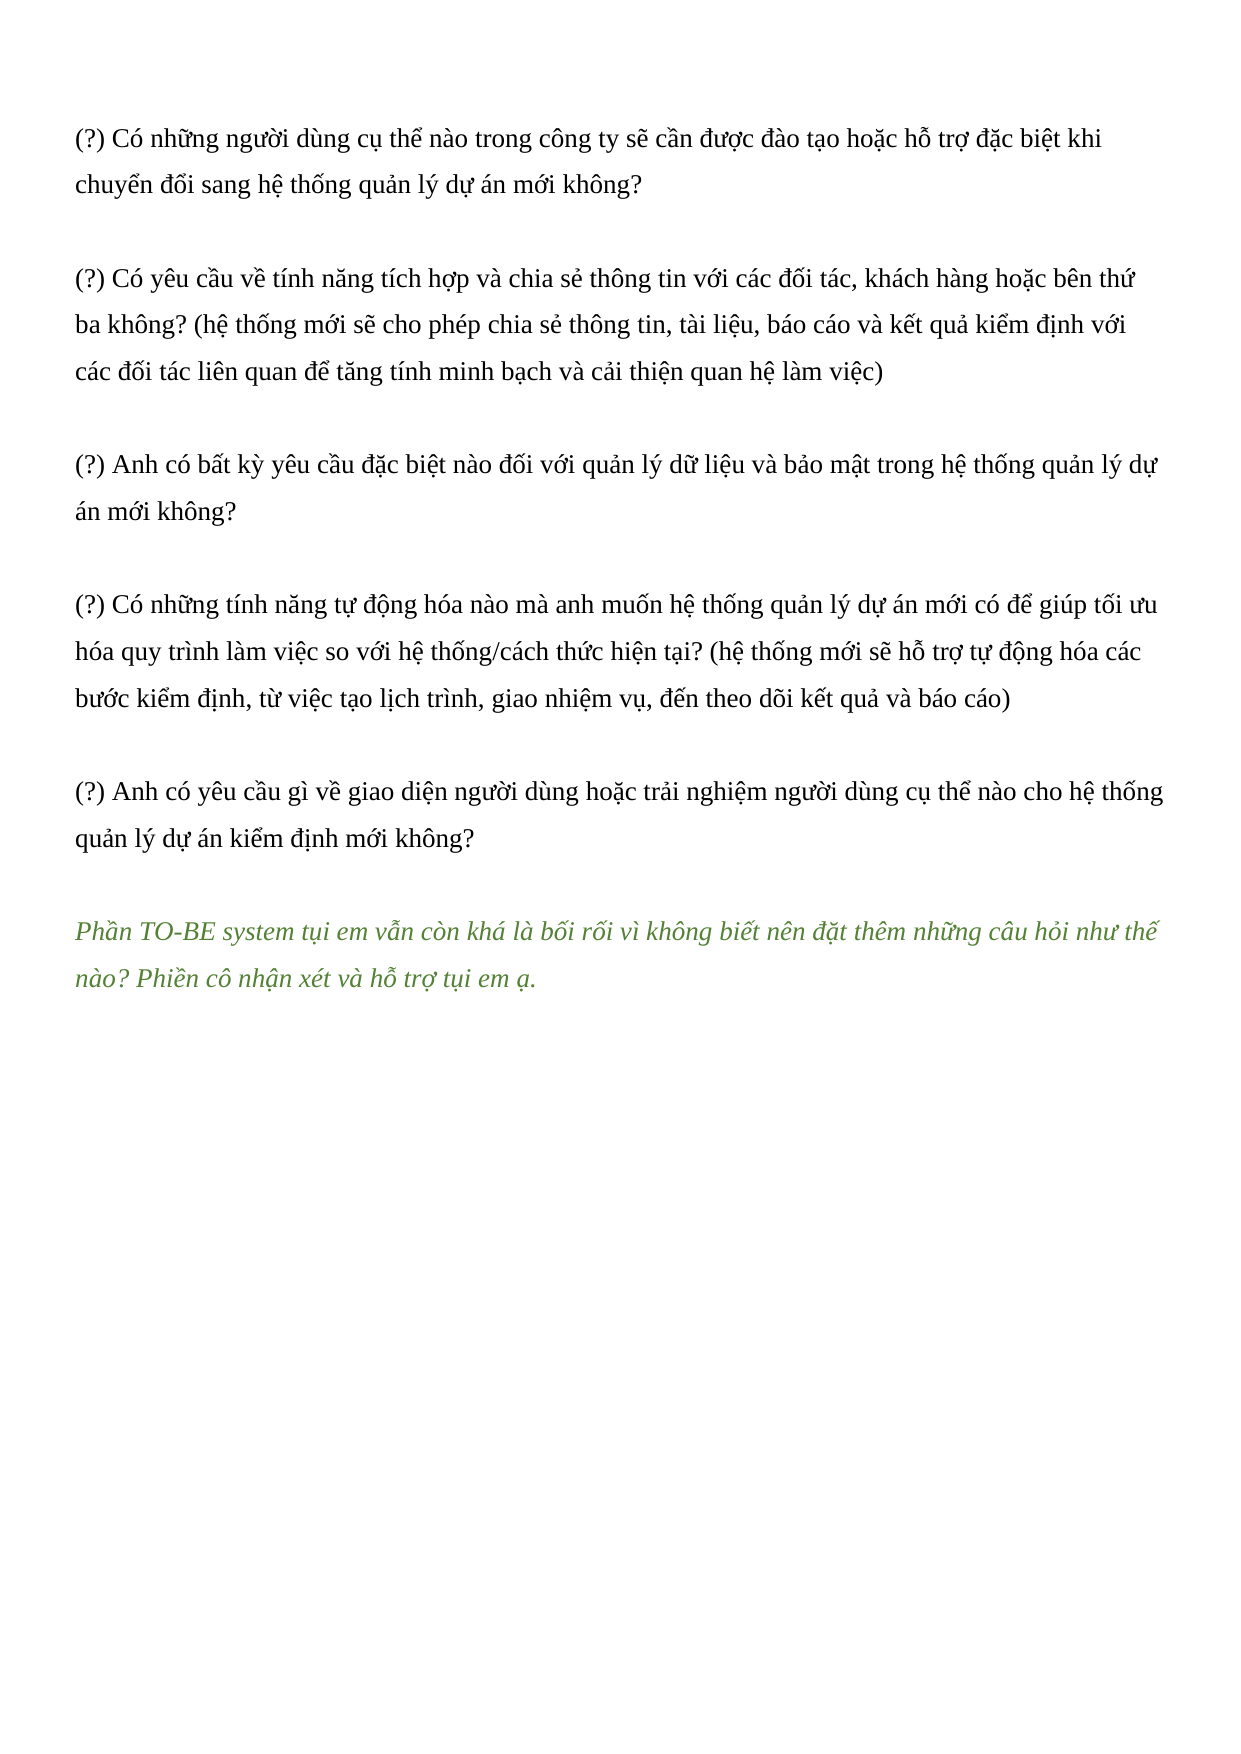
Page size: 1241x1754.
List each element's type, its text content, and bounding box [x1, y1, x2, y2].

text (?) Có yêu cầu về tính năng tích hợp và chia sẻ thông tin với các đối tác, khách hàng hoặc bên thứ ba không? (hệ thống mới sẽ cho phép chia sẻ thông tin, tài liệu, báo cáo và kết quả kiểm định với các đối tác liên quan để tăng tính minh bạch và cải thiện quan hệ làm việc) [75, 262, 1165, 386]
text Phần TO-BE system tụi em vẫn còn khá là bối rối vì không biết nên đặt thêm những câu hỏi như thế nào? Phiền cô nhận xét và hỗ trợ tụi em ạ. [75, 868, 1165, 1043]
text (?) Có những người dùng cụ thể nào trong công ty sẽ cần được đào tạo hoặc hỗ trợ đặc biệt khi chuyển đổi sang hệ thống quản lý dự án mới không? [75, 122, 1165, 199]
text (?) Anh có yêu cầu gì về giao diện người dùng hoặc trải nghiệm người dùng cụ thể nào cho hệ thống quản lý dự án kiểm định mới không? [75, 775, 1165, 853]
text (?) Anh có bất kỳ yêu cầu đặc biệt nào đối với quản lý dữ liệu và bảo mật trong hệ thống quản lý dự án mới không? [75, 448, 1165, 526]
text (?) Có những tính năng tự động hóa nào mà anh muốn hệ thống quản lý dự án mới có để giúp tối ưu hóa quy trình làm việc so với hệ thống/cách thức hiện tại? (hệ thống mới sẽ hỗ trợ tự động hóa các bước kiểm định, từ việc tạo lịch trình, giao nhiệm vụ, đến theo dõi kết quả và báo cáo) [75, 588, 1165, 713]
